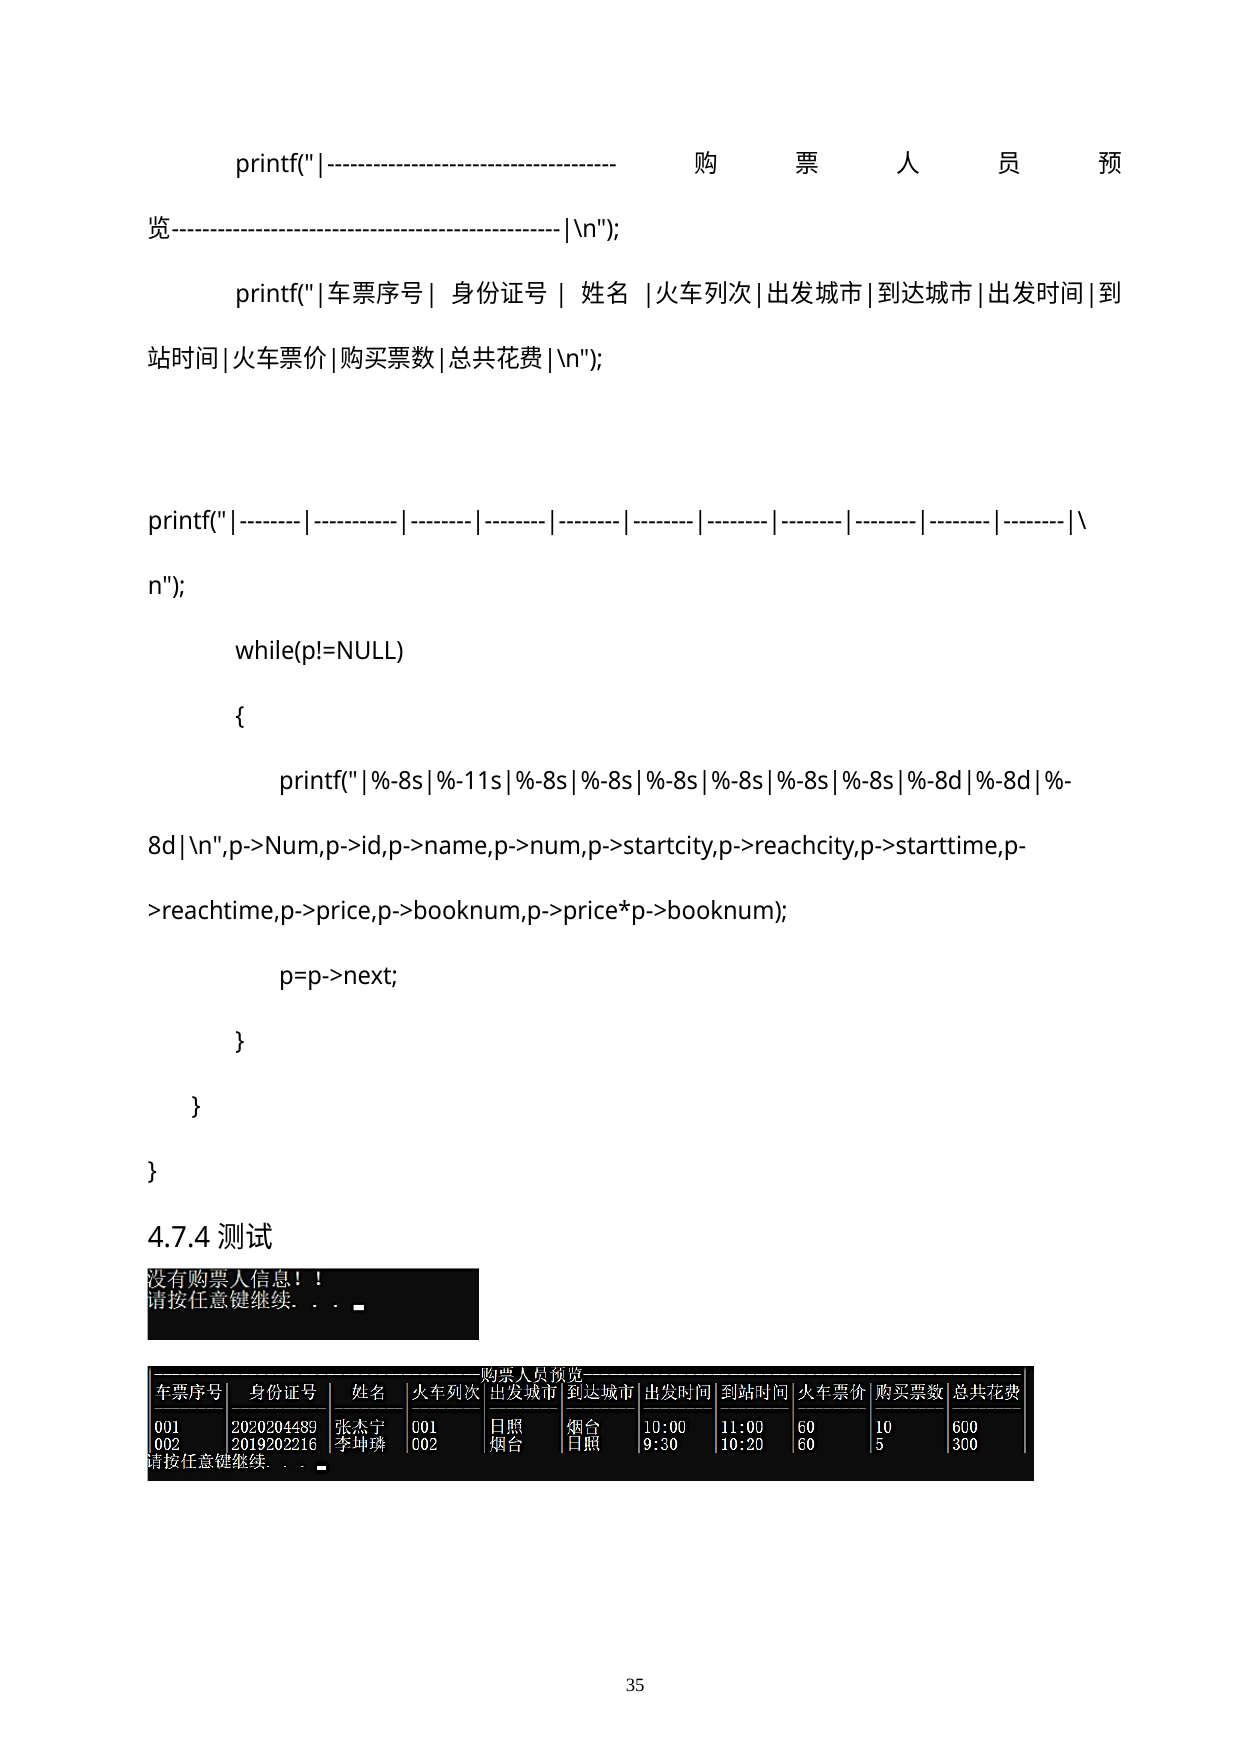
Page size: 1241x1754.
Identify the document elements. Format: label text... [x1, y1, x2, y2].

text printf("|%-8s|%-11s|%-8s|%-8s|%-8s|%-8s|%-8s|%-8s|%-8d|%-8d|%-8d|\n",p->Num,p->id,p->name,p->num,p->startcity,p->reachcity,p->starttime,p->reachtime,p->price,p->booknum,p->price*p->booknum); [148, 747, 1122, 942]
text { [148, 682, 1122, 747]
text } [148, 1072, 1122, 1137]
text p=p->next; [148, 942, 1122, 1007]
text while(p!=NULL) [148, 617, 1122, 682]
text } [148, 1007, 1122, 1072]
picture [147, 1266, 479, 1340]
picture [147, 1364, 1034, 1481]
text 4.7.4 测试 [148, 1202, 1122, 1267]
text printf("|车票序号| 身份证号 | 姓名 |火车列次|出发城市|到达城市|出发时间|到站时间|火车票价|购买票数|总共花费|\n"); [148, 259, 1122, 389]
text } [148, 1137, 1122, 1202]
text printf("|--------|-----------|--------|--------|--------|--------|--------|--------|--------|--------|--------|\n"); [148, 389, 1122, 617]
text printf("|--------------------------------------购票人员预览---------------------------------------------------|\n"); [148, 129, 1122, 259]
